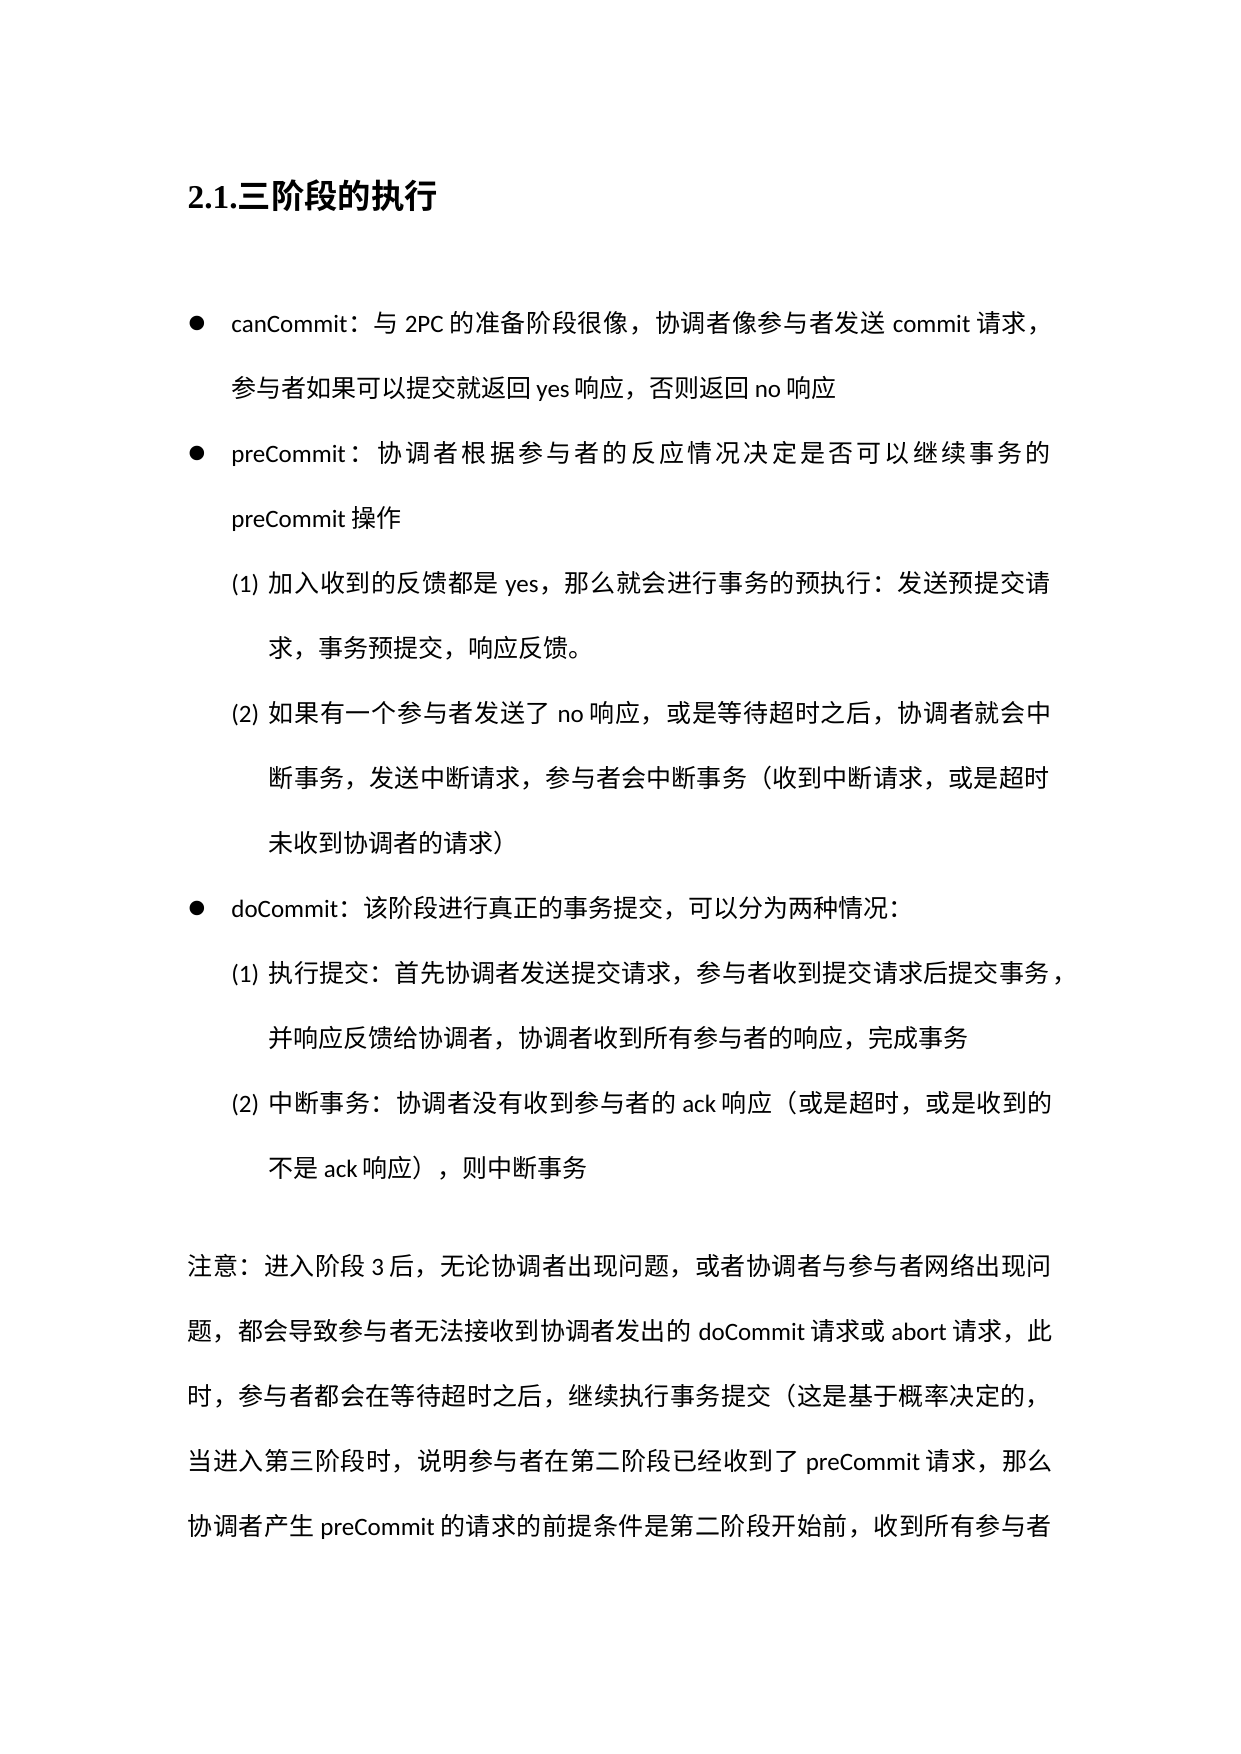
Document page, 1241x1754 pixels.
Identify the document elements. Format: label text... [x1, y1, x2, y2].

list canCommit：与2PC的准备阶段很像，协调者像参与者发送commit请求，参与者如果可以提交就返回yes响应，否则返回no响应 [187, 289, 1053, 419]
list 执行提交：首先协调者发送提交请求，参与者收到提交请求后提交事务，并响应反馈给协调者，协调者收到所有参与者的响应，完成事务 [231, 939, 1053, 1069]
list doCommit：该阶段进行真正的事务提交，可以分为两种情况： [187, 874, 1053, 939]
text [187, 1232, 1053, 1557]
list preCommit：协调者根据参与者的反应情况决定是否可以继续事务的preCommit操作 [187, 419, 1053, 549]
list 加入收到的反馈都是yes，那么就会进行事务的预执行：发送预提交请求，事务预提交，响应反馈。 [231, 549, 1053, 679]
subtitle 2.1.三阶段的执行 [187, 162, 1053, 227]
list 中断事务：协调者没有收到参与者的ack响应（或是超时，或是收到的不是ack响应），则中断事务 [231, 1069, 1053, 1199]
list 如果有一个参与者发送了no响应，或是等待超时之后，协调者就会中断事务，发送中断请求，参与者会中断事务（收到中断请求，或是超时未收到协调者的请求） [231, 679, 1053, 874]
